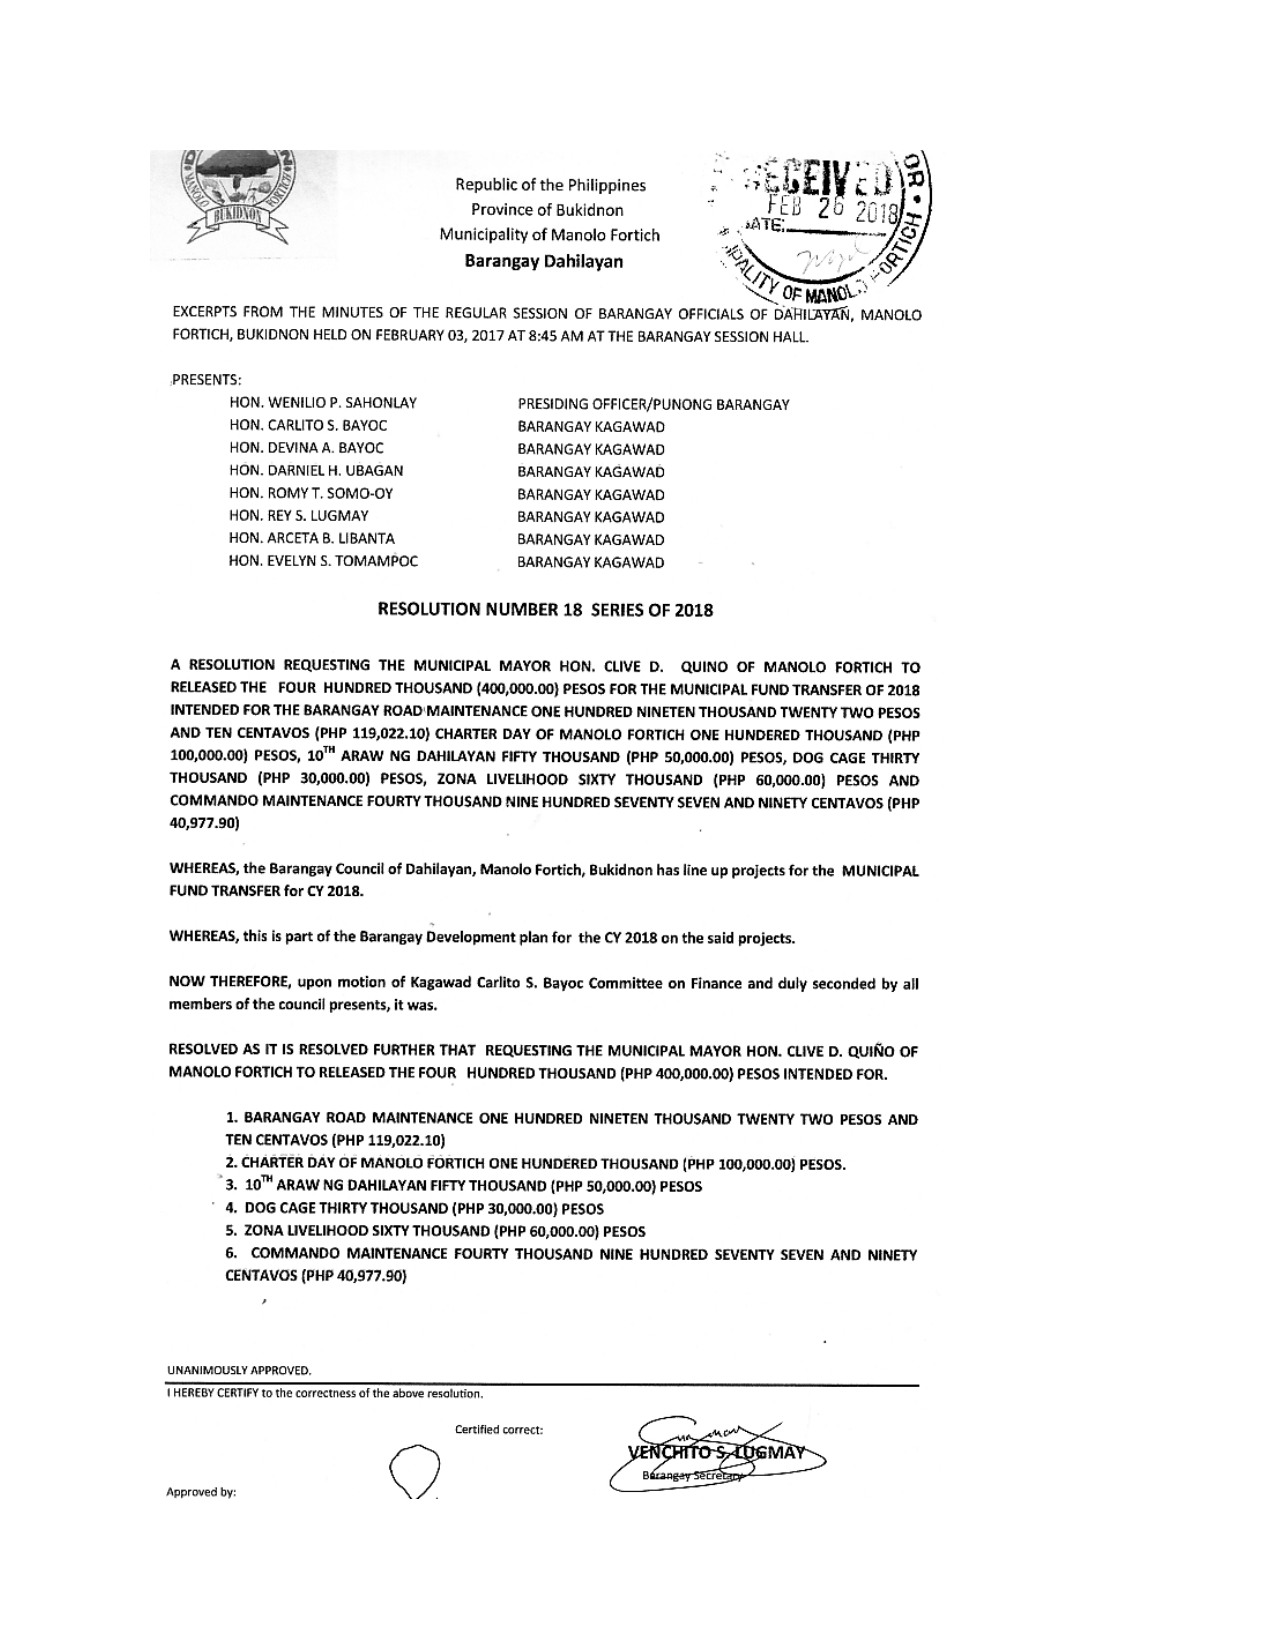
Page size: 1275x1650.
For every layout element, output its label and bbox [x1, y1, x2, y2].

picture [150, 150, 946, 1499]
